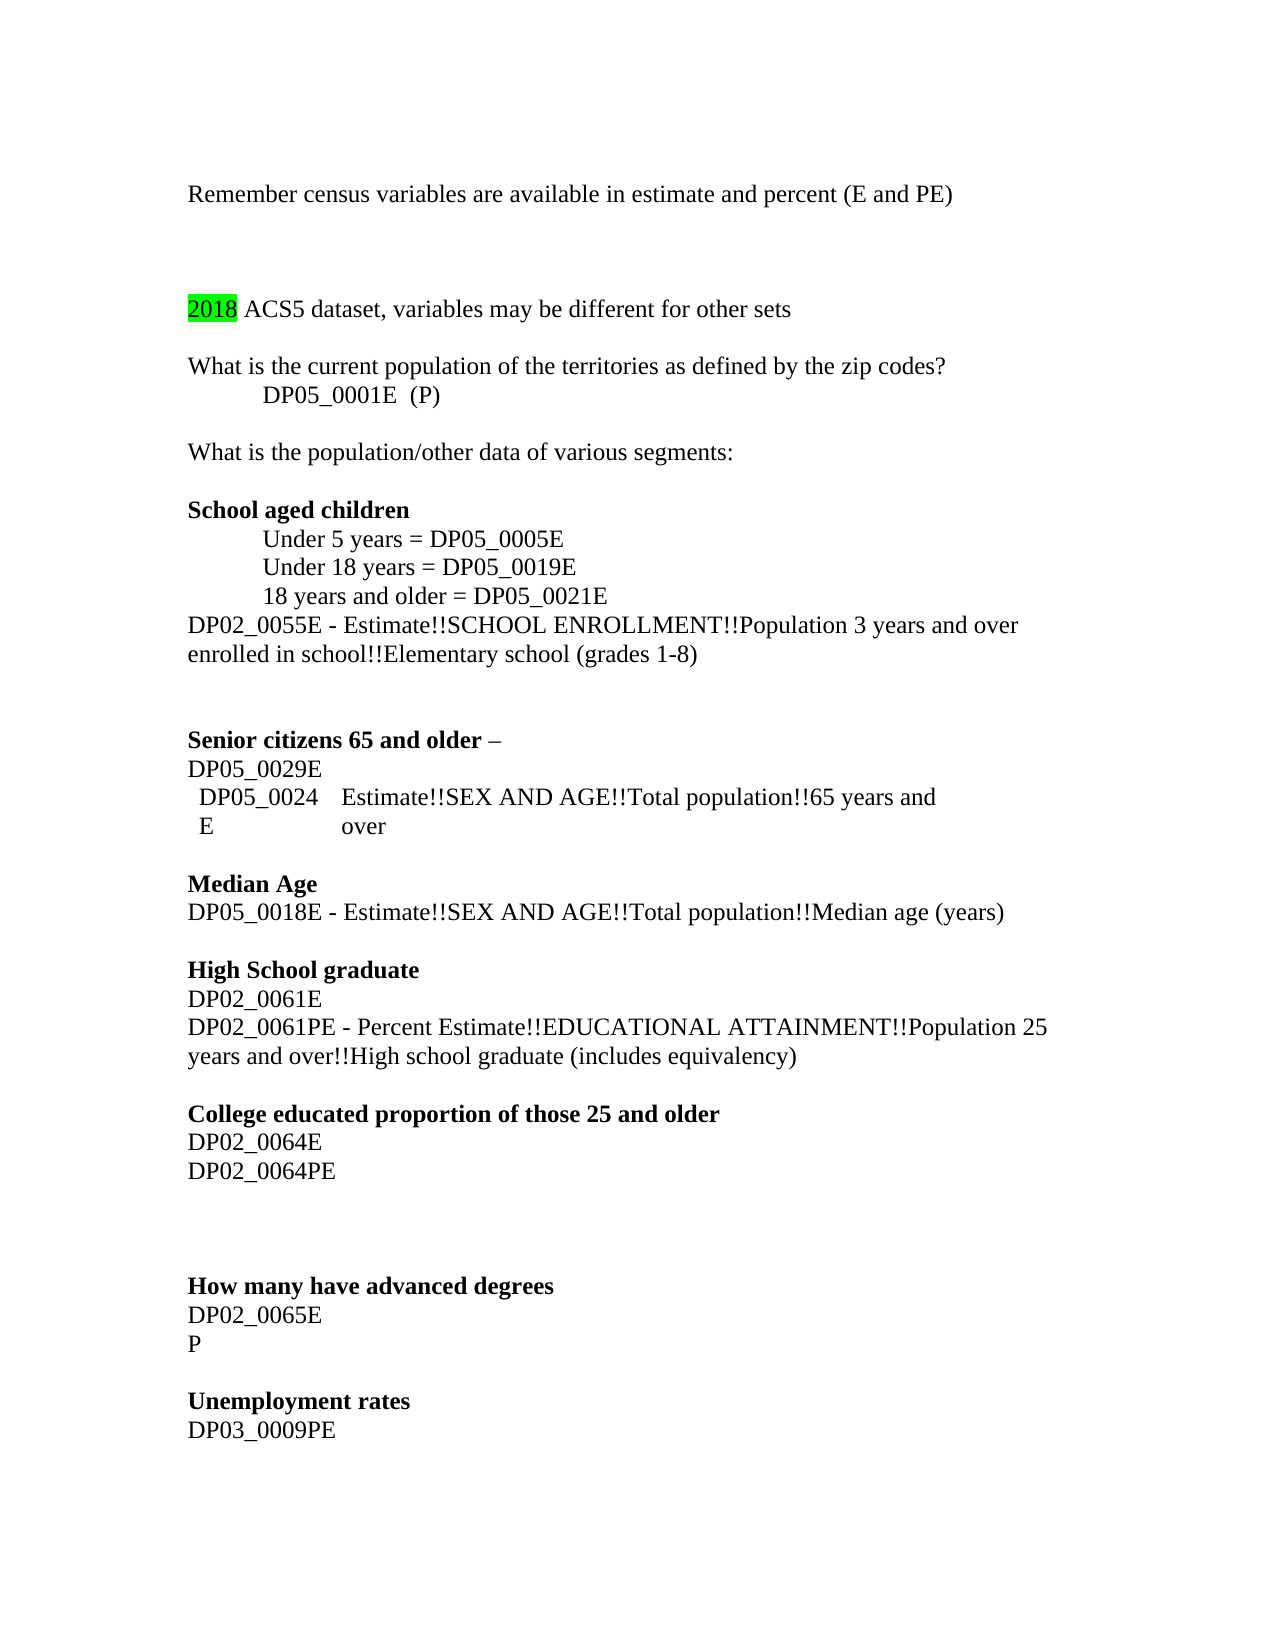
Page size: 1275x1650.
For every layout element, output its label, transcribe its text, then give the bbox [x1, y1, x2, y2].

text What is the current population of the territories as defined by the zip codes? [187, 351, 1087, 380]
text DP02_0061PE - Percent Estimate!!EDUCATIONAL ATTAINMENT!!Population 25 years and over!!High school graduate (includes equivalency) [187, 1012, 1087, 1070]
text College educated proportion of those 25 and older [187, 1099, 1087, 1127]
text DP05_0029E [187, 754, 1087, 782]
table_header DP05_0024E [188, 783, 330, 840]
table_header Estimate!!SEX AND AGE!!Total population!!65 years and over [330, 783, 984, 840]
text How many have advanced degrees [187, 1271, 1087, 1300]
text DP05_0001E (P) [187, 380, 1087, 409]
text DP02_0061E [187, 984, 1087, 1012]
text Senior citizens 65 and older – [187, 725, 1087, 754]
text DP03_0009PE [187, 1415, 1087, 1444]
text Median Age [187, 869, 1087, 897]
text DP05_0018E - Estimate!!SEX AND AGE!!Total population!!Median age (years) [187, 897, 1087, 926]
text Remember census variables are available in estimate and percent (E and PE) [187, 179, 1087, 207]
text Under 5 years = DP05_0005E [187, 524, 1087, 552]
text Under 18 years = DP05_0019E [187, 552, 1087, 581]
text DP02_0064PE [187, 1156, 1087, 1185]
text 18 years and older = DP05_0021E [187, 581, 1087, 610]
text High School graduate [187, 955, 1087, 984]
text School aged children [187, 495, 1087, 524]
text Unemployment rates [187, 1386, 1087, 1415]
text DP02_0065E [187, 1300, 1087, 1329]
text DP02_0064E [187, 1127, 1087, 1156]
text P [187, 1329, 1087, 1357]
text What is the population/other data of various segments: [187, 437, 1087, 466]
text DP02_0055E - Estimate!!SCHOOL ENROLLMENT!!Population 3 years and over enrolled in school!!Elementary school (grades 1-8) [187, 610, 1087, 667]
text 2018 ACS5 dataset, variables may be different for other sets [237, 294, 1087, 322]
